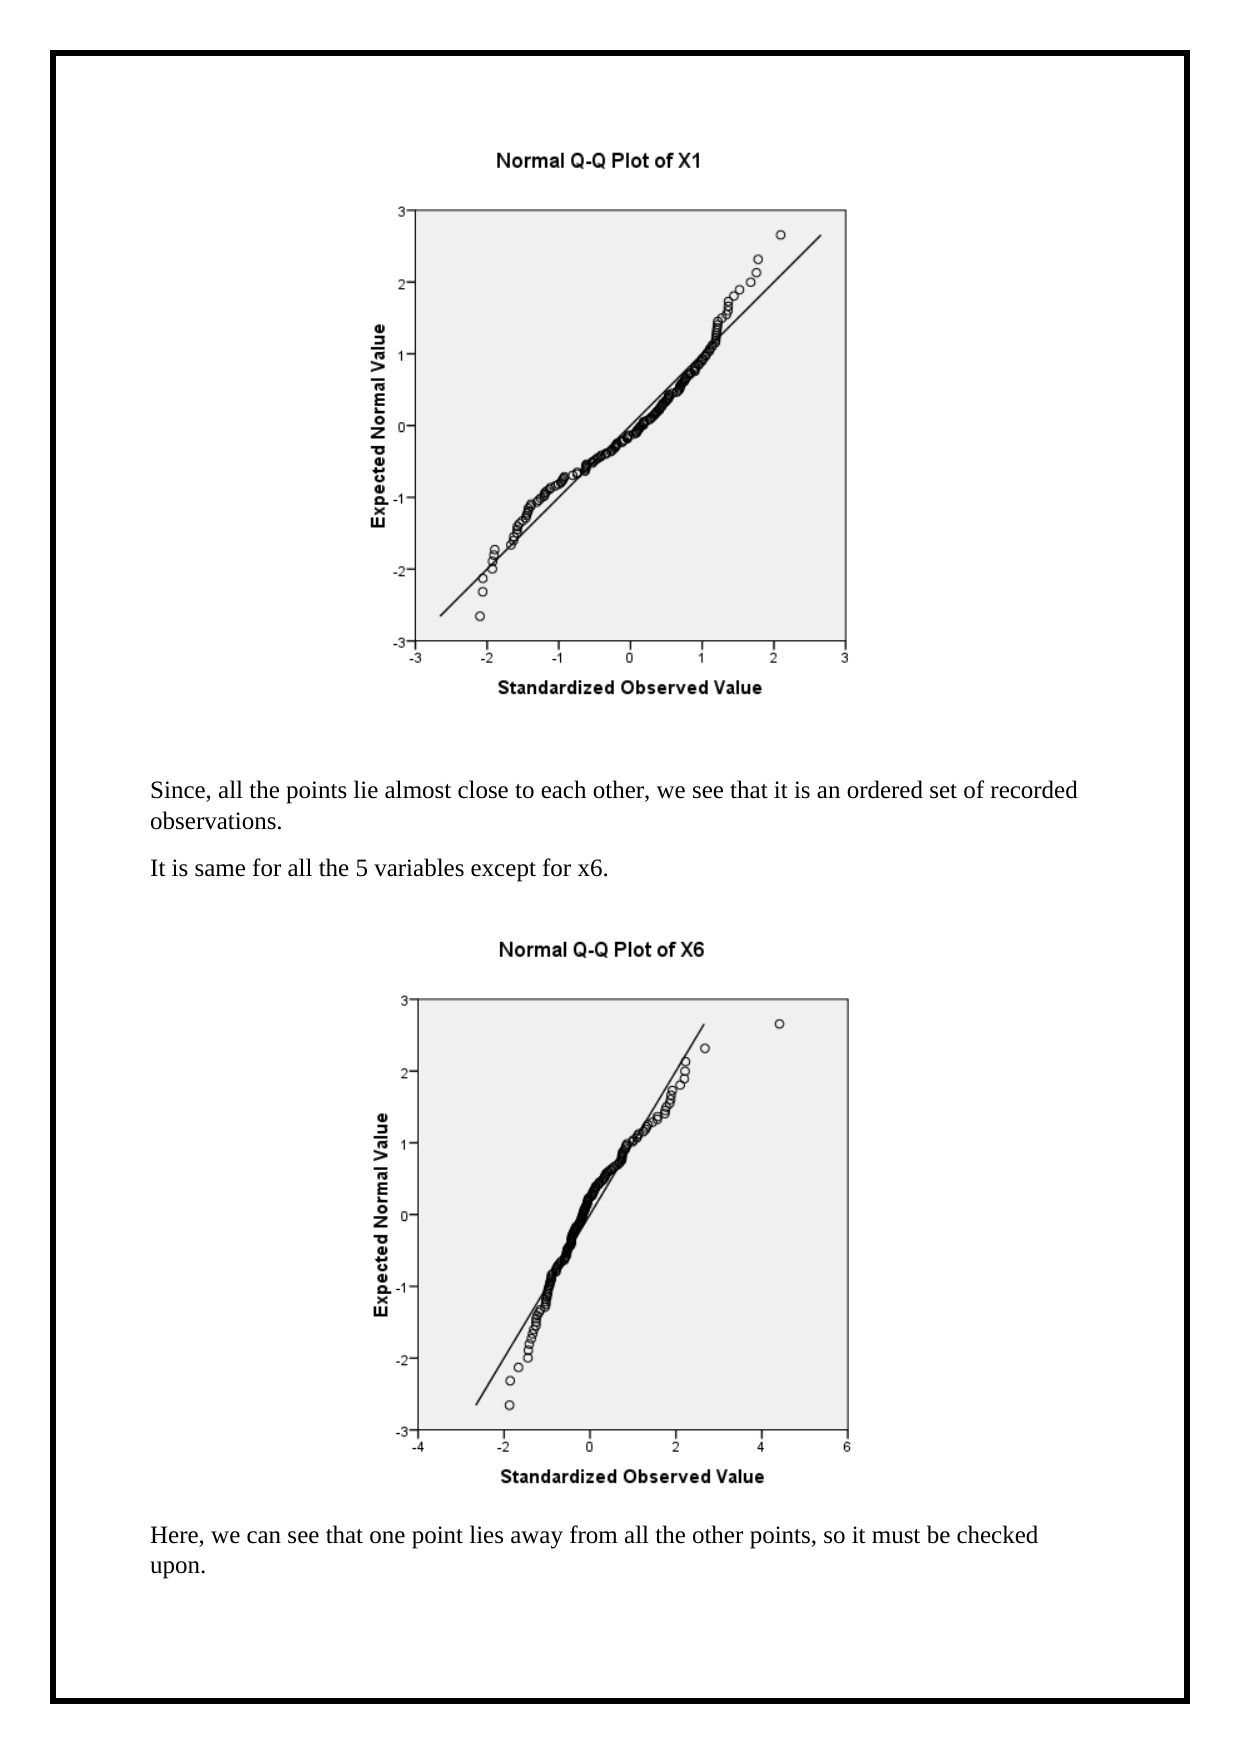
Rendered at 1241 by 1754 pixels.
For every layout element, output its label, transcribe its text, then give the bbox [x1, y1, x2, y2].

text Since, all the points lie almost close to each other, we see that it is an ordered set of recorded observations. [150, 775, 1090, 834]
text Here, we can see that one point lies away from all the other points, so it must be checked upon. [150, 1520, 1090, 1579]
text It is same for all the 5 variables except for x6. [150, 853, 1090, 882]
picture [347, 928, 893, 1492]
picture [357, 150, 883, 706]
